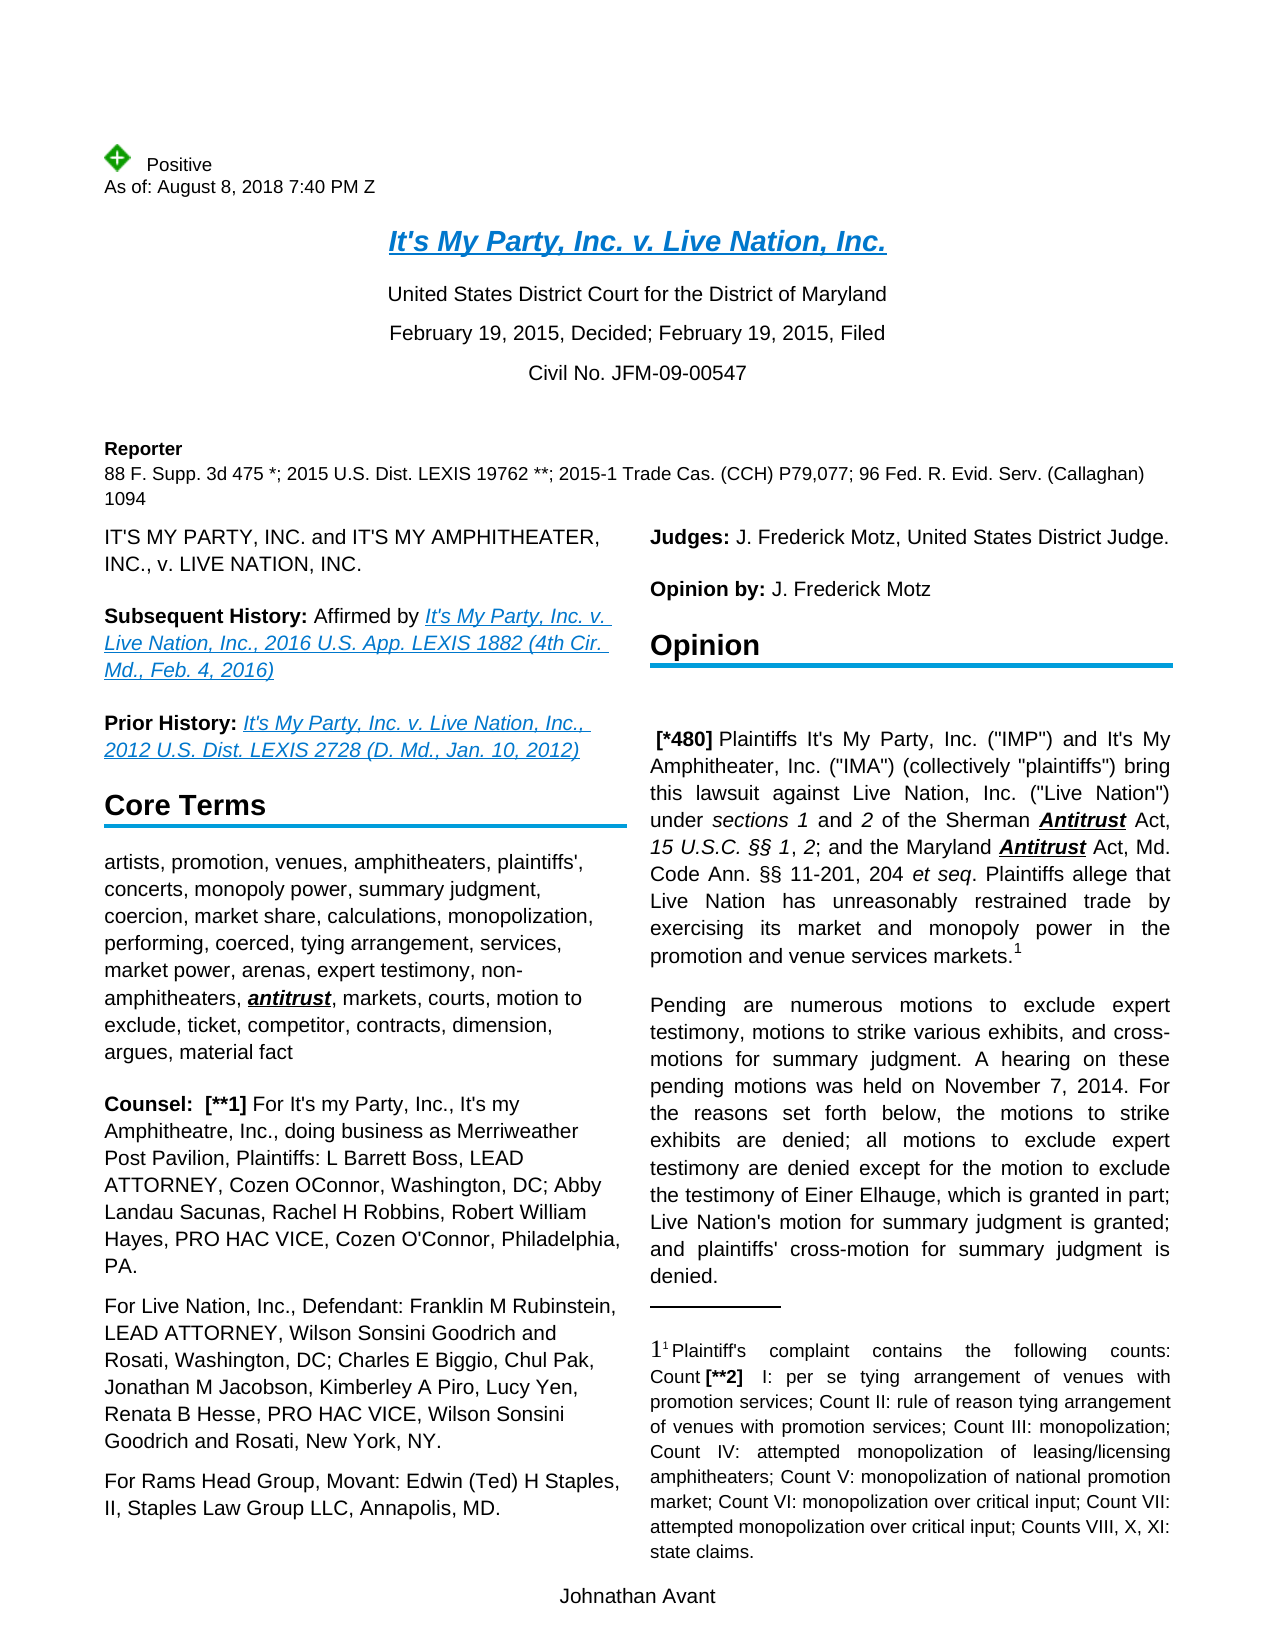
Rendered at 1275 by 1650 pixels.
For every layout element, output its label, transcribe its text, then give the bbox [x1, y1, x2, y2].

text Counsel: [**1] For It's my Party, Inc., It's my Amphitheatre, Inc., doing business as Merriweather Post Pavilion, Plaintiffs: L Barrett Boss, LEAD ATTORNEY, Cozen OConnor, Washington, DC; Abby Landau Sacunas, Rachel H Robbins, Robert William Hayes, PRO HAC VICE, Cozen O'Connor, Philadelphia, PA. [104, 1088, 625, 1278]
subtitle It's My Party, Inc. v. Live Nation, Inc. [104, 222, 1171, 258]
text For Live Nation, Inc., Defendant: Franklin M Rubinstein, LEAD ATTORNEY, Wilson Sonsini Goodrich and Rosati, Washington, DC; Charles E Biggio, Chul Pak, Jonathan M Jacobson, Kimberley A Piro, Lucy Yen, Renata B Hesse, PRO HAC VICE, Wilson Sonsini Goodrich and Rosati, New York, NY. [104, 1291, 625, 1453]
text 88 F. Supp. 3d 475 *; 2015 U.S. Dist. LEXIS 19762 **; 2015-1 Trade Cas. (CCH) P79,077; 96 Fed. R. Evid. Serv. (Callaghan) 1094 [104, 459, 1171, 509]
picture [104, 144, 131, 172]
text Reporter [104, 434, 1171, 459]
text Core Terms [104, 786, 625, 822]
text Opinion by: J. Frederick Motz [650, 574, 1171, 601]
text Positive As of: August 8, 2018 7:40 PM Z [104, 145, 1171, 197]
text February 19, 2015, Decided; February 19, 2015, Filed [104, 318, 1171, 345]
text Civil No. JFM-09-00547 [104, 358, 1171, 385]
text [*480] Plaintiffs It's My Party, Inc. ("IMP") and It's My Amphitheater, Inc. ("IMA") (collectively "plaintiffs") bring this lawsuit against Live Nation, Inc. ("Live Nation") under sections 1 and 2 of the Sherman Antitrust Act, 15 U.S.C. §§ 1, 2; and the Maryland Antitrust Act, Md. Code Ann. §§ 11-201, 204 et seq. Plaintiffs allege that Live Nation has unreasonably restrained trade by exercising its market and monopoly power in the promotion and venue services markets.1 [650, 723, 1171, 969]
text United States District Court for the District of Maryland [104, 278, 1171, 306]
text Pending are numerous motions to exclude expert testimony, motions to strike various exhibits, and cross-motions for summary judgment. A hearing on these pending motions was held on November 7, 2014. For the reasons set forth below, the motions to strike exhibits are denied; all motions to exclude expert testimony are denied except for the motion to exclude the testimony of Einer Elhauge, which is granted in part; Live Nation's motion for summary judgment is granted; and plaintiffs' cross-motion for summary judgment is denied. [650, 990, 1171, 1288]
text artists, promotion, venues, amphitheaters, plaintiffs', concerts, monopoly power, summary judgment, coercion, market share, calculations, monopolization, performing, coerced, tying arrangement, services, market power, arenas, expert testimony, non-amphitheaters, antitrust, markets, courts, motion to exclude, ticket, competitor, contracts, dimension, argues, material fact [104, 847, 625, 1063]
text Prior History: It's My Party, Inc. v. Live Nation, Inc., 2012 U.S. Dist. LEXIS 2728 (D. Md., Jan. 10, 2012) [104, 707, 625, 761]
text Judges: J. Frederick Motz, United States District Judge. [650, 522, 1171, 549]
text Opinion [650, 626, 1171, 661]
text For Rams Head Group, Movant: Edwin (Ted) H Staples, II, Staples Law Group LLC, Annapolis, MD. [104, 1466, 625, 1520]
text IT'S MY PARTY, INC. and IT'S MY AMPHITHEATER, INC., v. LIVE NATION, INC. [104, 522, 625, 576]
text Subsequent History: Affirmed by It's My Party, Inc. v. Live Nation, Inc., 2016 U.S. App. LEXIS 1882 (4th Cir. Md., Feb. 4, 2016) [104, 601, 625, 682]
